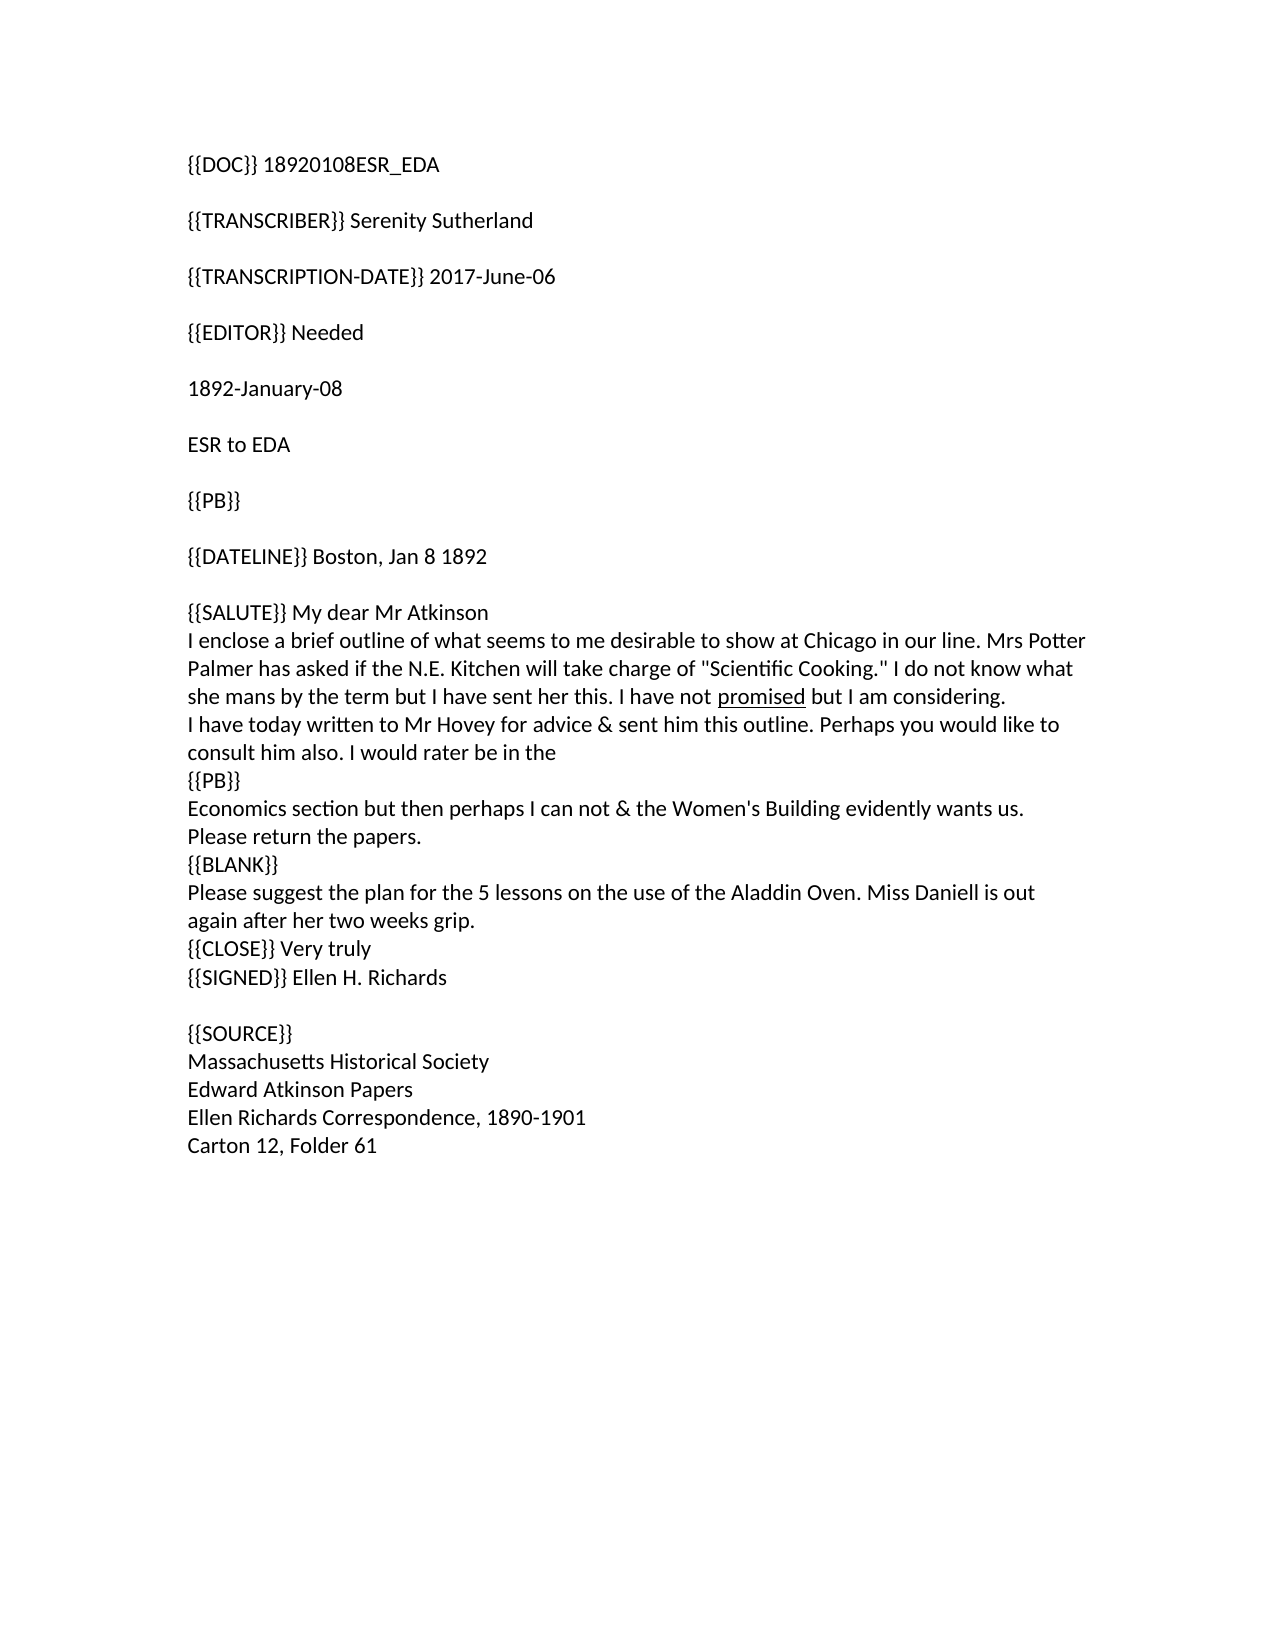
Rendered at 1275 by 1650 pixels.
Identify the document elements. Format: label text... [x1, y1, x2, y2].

text {{DATELINE}} Boston, Jan 8 1892 [187, 542, 1087, 570]
text Carton 12, Folder 61 [187, 1131, 1087, 1159]
text {{TRANSCRIBER}} Serenity Sutherland [187, 206, 1087, 234]
text {{DOC}} 18920108ESR_EDA [187, 150, 1087, 178]
text Massachusetts Historical Society [187, 1047, 1087, 1075]
text Ellen Richards Correspondence, 1890-1901 [187, 1103, 1087, 1131]
text ESR to EDA [187, 430, 1087, 458]
text Please suggest the plan for the 5 lessons on the use of the Aladdin Oven. Miss Daniell is out again after her two weeks grip. [187, 878, 1087, 934]
text {{SIGNED}} Ellen H. Richards [187, 963, 1087, 991]
text {{CLOSE}} Very truly [187, 934, 1087, 963]
text {{EDITOR}} Needed [187, 318, 1087, 346]
text {{BLANK}} [187, 851, 1087, 878]
text 1892-January-08 [187, 374, 1087, 402]
text {{SOURCE}} [187, 1019, 1087, 1047]
text {{PB}} Economics section but then perhaps I can not & the Women's Building evidently wants us. Please return the papers. [187, 766, 1087, 851]
text Edward Atkinson Papers [187, 1075, 1087, 1103]
text {{SALUTE}} My dear Mr Atkinson [187, 598, 1087, 626]
text I have today written to Mr Hovey for advice & sent him this outline. Perhaps you would like to consult him also. I would rater be in the [187, 710, 1087, 766]
text I enclose a brief outline of what seems to me desirable to show at Chicago in our line. Mrs Potter Palmer has asked if the N.E. Kitchen will take charge of "Scientific Cooking." I do not know what she mans by the term but I have sent her this. I have not promised but I am considering. [187, 626, 1087, 710]
text {{PB}} [187, 486, 1087, 514]
text {{TRANSCRIPTION-DATE}} 2017-June-06 [187, 262, 1087, 290]
